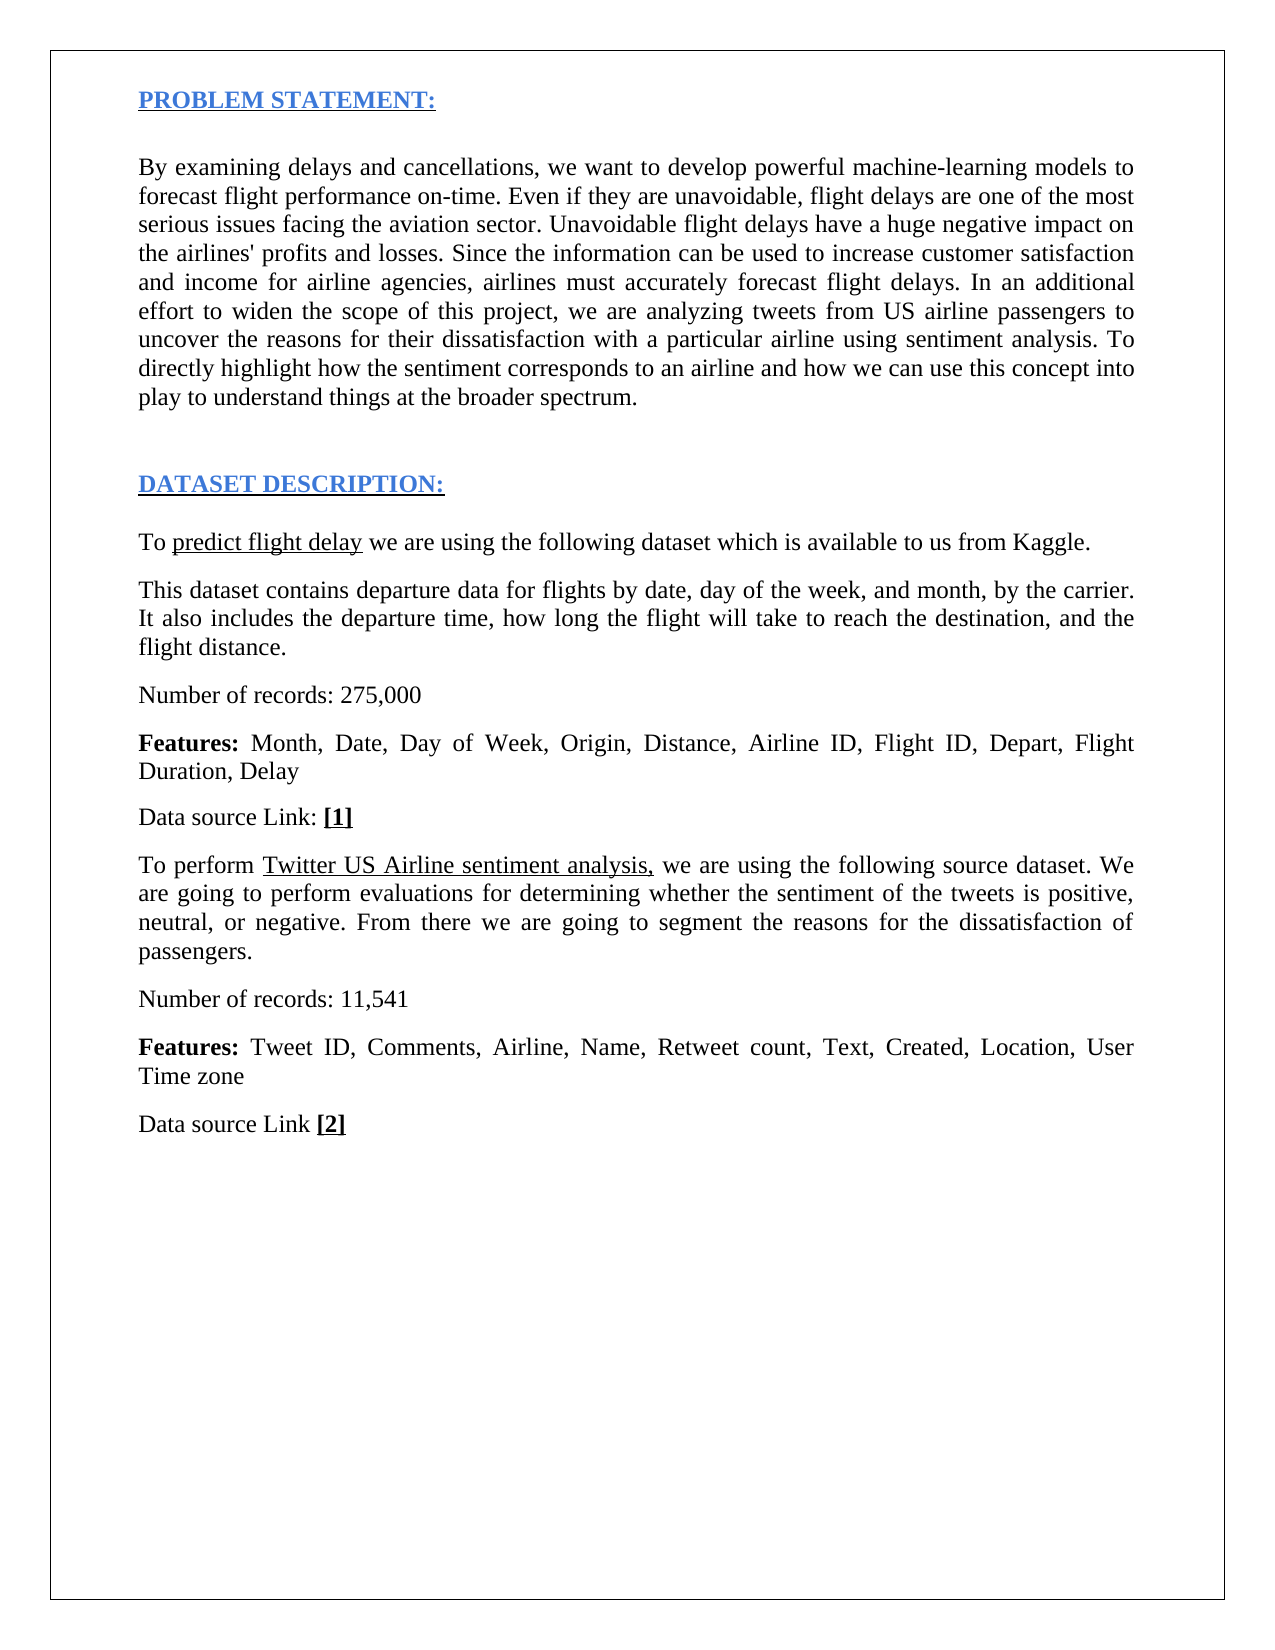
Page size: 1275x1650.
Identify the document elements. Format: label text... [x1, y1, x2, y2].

text Features: Month, Date, Day of Week, Origin, Distance, Airline ID, Flight ID, Depart, Flight Duration, Delay [138, 728, 1136, 785]
subtitle Data source Link: [1] [138, 802, 1136, 831]
text Features: Tweet ID, Comments, Airline, Name, Retweet count, Text, Created, Location, User Time zone [138, 1032, 1134, 1089]
text Data source Link [2] [138, 1109, 1134, 1138]
text Number of records: 275,000​ [138, 680, 1136, 709]
subtitle PROBLEM STATEMENT: [138, 85, 1136, 113]
text Number of records: 11,541 [138, 984, 1134, 1013]
subtitle By examining delays and cancellations, we want to develop powerful machine-learning models to forecast flight performance on-time. Even if they are unavoidable, flight delays are one of the most serious issues facing the aviation sector. Unavoidable flight delays have a huge negative impact on the airlines' profits and losses. Since the information can be used to increase customer satisfaction and income for airline agencies, airlines must accurately forecast flight delays. In an additional effort to widen the scope of this project, we are analyzing tweets from US airline passengers to uncover the reasons for their dissatisfaction with a particular airline using sentiment analysis. To directly highlight how the sentiment corresponds to an airline and how we can use this concept into play to understand things at the broader spectrum. [138, 152, 1136, 411]
subtitle To predict flight delay we are using the following dataset which is available to us from Kaggle. [138, 527, 1136, 556]
text This dataset contains departure data for flights by date, day of the week, and month, by the carrier. It also includes the departure time, how long the flight will take to reach the destination, and the flight distance. [138, 575, 1136, 661]
subtitle DATASET DESCRIPTION: [138, 469, 1136, 498]
text To perform Twitter US Airline sentiment analysis, we are using the following source dataset. We are going to perform evaluations for determining whether the sentiment of the tweets is positive, neutral, or negative. From there we are going to segment the reasons for the dissatisfaction of passengers. [138, 850, 1134, 965]
